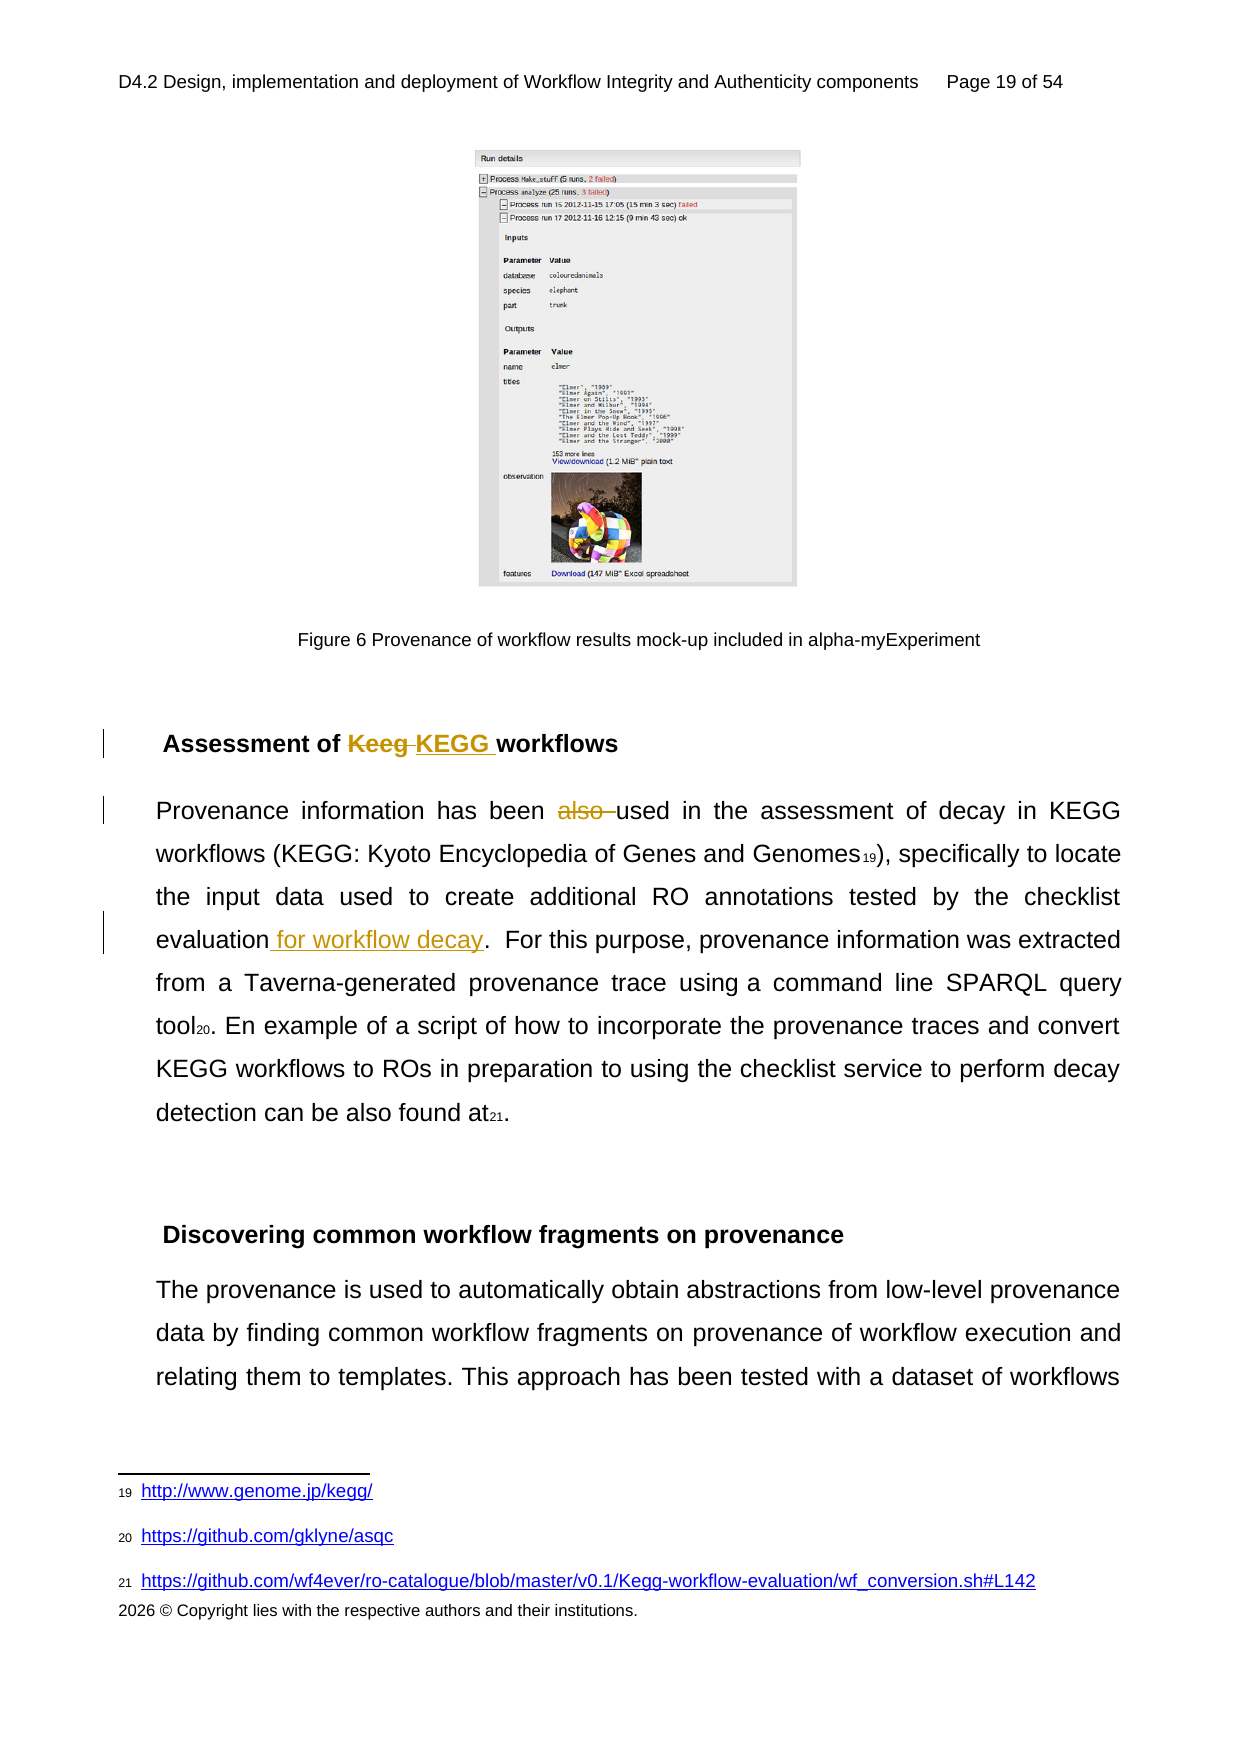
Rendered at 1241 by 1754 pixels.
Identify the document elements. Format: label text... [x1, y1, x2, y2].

picture [474, 147, 803, 591]
text Provenance information has been used in the assessment of decay in KEGG workflows (KEGG: Kyoto Encyclopedia of Genes and Genomes), specifically to locate the input data used to create additional RO annotations tested by the checklist evaluation. For this purpose, provenance information was extracted from a Taverna-generated provenance trace using a command line SPARQL query tool. En example of a script of how to incorporate the provenance traces and convert KEGG workflows to ROs in preparation to using the checklist service to perform decay detection can be also found at. [156, 796, 1122, 1126]
text Figure 6 Provenance of workflow results mock-up included in alpha-myExperiment [156, 629, 1122, 650]
list Discovering common workflow fragments on provenance [162, 1220, 1122, 1248]
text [156, 1275, 1122, 1390]
list Assessment of workflows [162, 729, 1122, 758]
